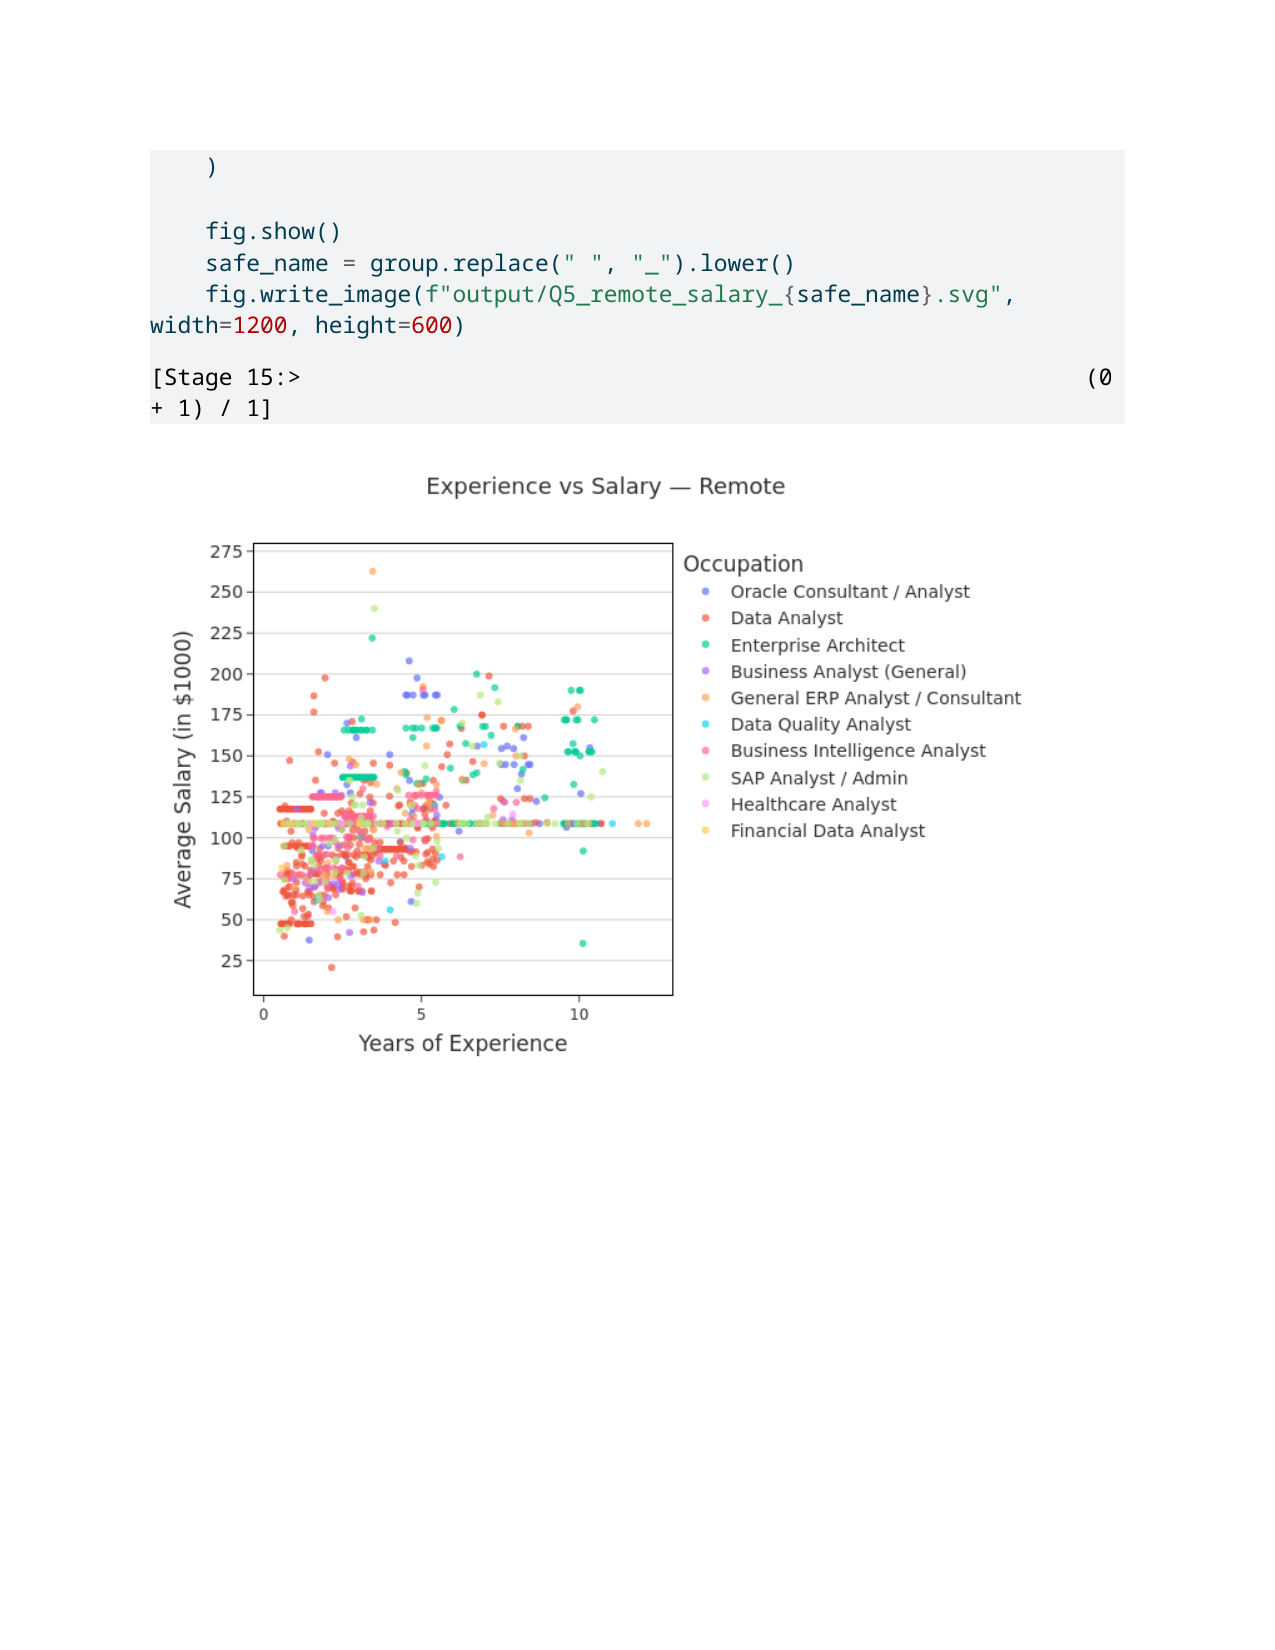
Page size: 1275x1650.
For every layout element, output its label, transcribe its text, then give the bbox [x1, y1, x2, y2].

picture [168, 444, 1044, 1070]
text [Stage 15:> (0 + 1) / 1] [150, 361, 1125, 424]
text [150, 150, 1125, 340]
